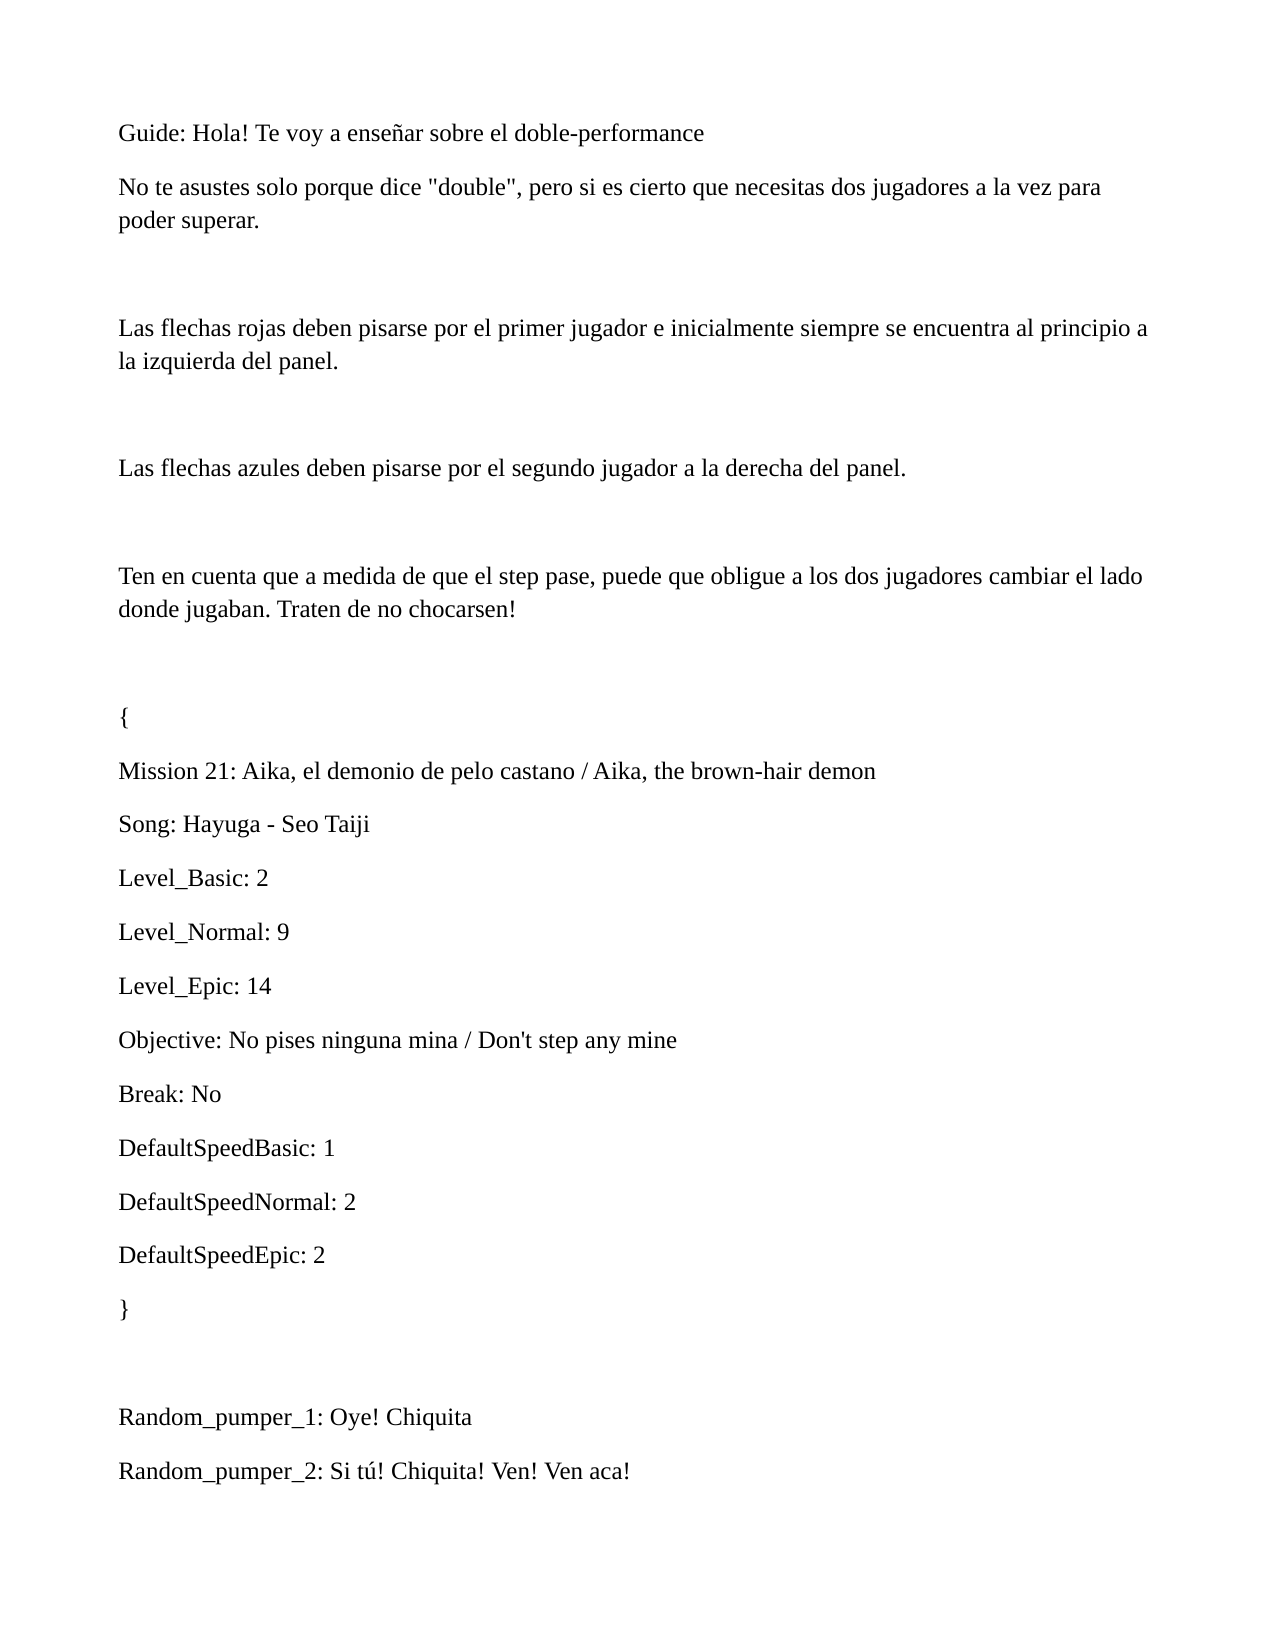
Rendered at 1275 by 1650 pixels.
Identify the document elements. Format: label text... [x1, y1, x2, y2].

text { [118, 702, 1157, 731]
text Guide: Hola! Te voy a enseñar sobre el doble-performance [118, 118, 1157, 147]
text Mission 21: Aika, el demonio de pelo castano / Aika, the brown-hair demon [118, 756, 1157, 784]
text No te asustes solo porque dice "double", pero si es cierto que necesitas dos jugadores a la vez para poder superar. [118, 172, 1157, 234]
text DefaultSpeedBasic: 1 [118, 1133, 1157, 1161]
text Ten en cuenta que a medida de que el step pase, puede que obligue a los dos jugadores cambiar el lado donde jugaban. Traten de no chocarsen! [118, 561, 1157, 623]
text Break: No [118, 1079, 1157, 1108]
text DefaultSpeedEpic: 2 [118, 1240, 1157, 1269]
text Random_pumper_2: Si tú! Chiquita! Ven! Ven aca! [118, 1456, 1157, 1484]
text Level_Epic: 14 [118, 971, 1157, 1000]
text Level_Normal: 9 [118, 917, 1157, 946]
text Objective: No pises ninguna mina / Don't step any mine [118, 1025, 1157, 1054]
text } [118, 1294, 1157, 1323]
text Song: Hayuga - Seo Taiji [118, 809, 1157, 838]
text DefaultSpeedNormal: 2 [118, 1187, 1157, 1215]
text Las flechas azules deben pisarse por el segundo jugador a la derecha del panel. [118, 453, 1157, 482]
text Random_pumper_1: Oye! Chiquita [118, 1402, 1157, 1431]
text Level_Basic: 2 [118, 863, 1157, 892]
text Las flechas rojas deben pisarse por el primer jugador e inicialmente siempre se encuentra al principio a la izquierda del panel. [118, 313, 1157, 374]
